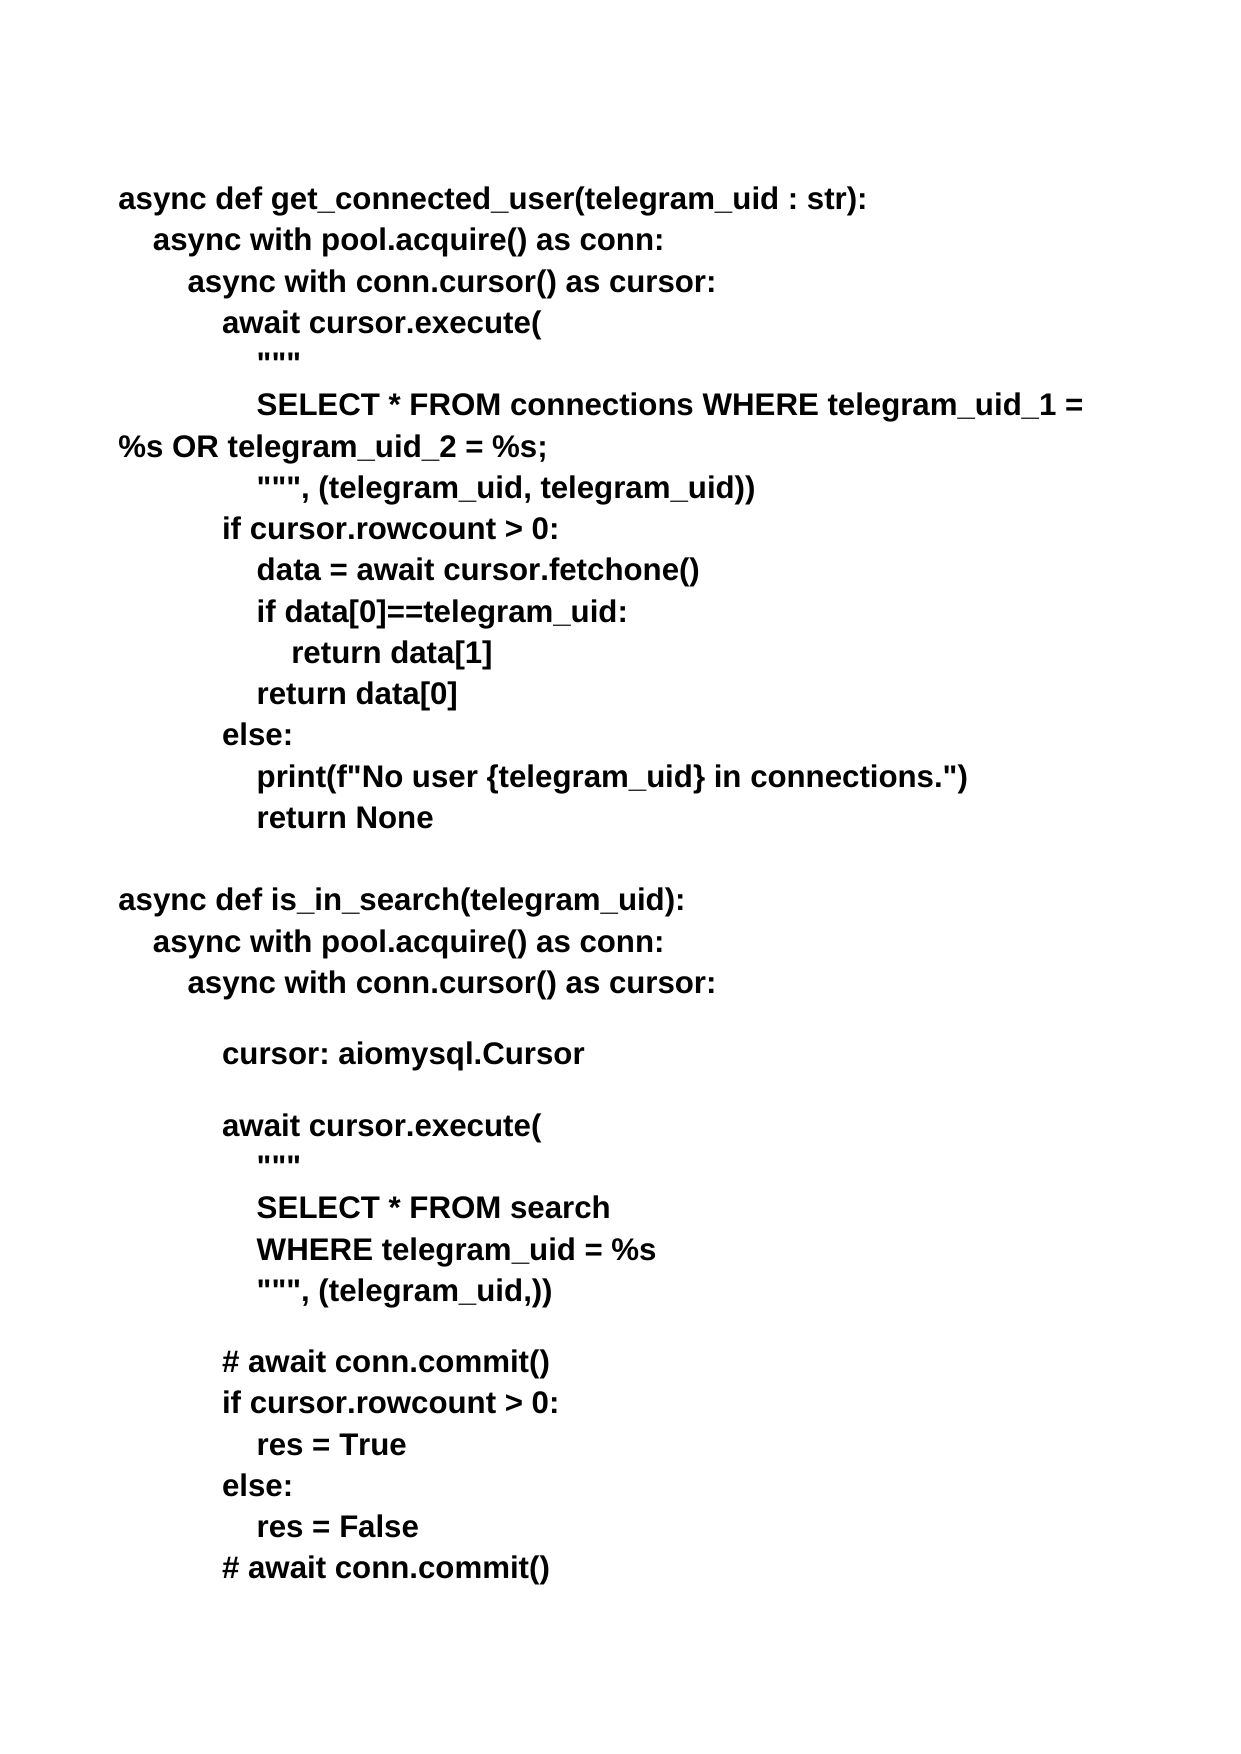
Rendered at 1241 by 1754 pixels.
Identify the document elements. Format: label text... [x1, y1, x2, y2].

text SELECT * FROM connections WHERE telegram_uid_1 = %s OR telegram_uid_2 = %s; [118, 386, 1108, 464]
text if data[0]==telegram_uid: [118, 593, 1108, 629]
text return data[0] [118, 675, 1108, 711]
text else: [118, 1467, 1108, 1503]
text WHERE telegram_uid = %s [118, 1231, 1108, 1267]
text res = False [118, 1508, 1108, 1544]
text async with conn.cursor() as cursor: [118, 263, 1108, 299]
text cursor: aiomysql.Cursor [118, 1035, 1108, 1071]
text print(f"No user {telegram_uid} in connections.") [118, 758, 1108, 794]
text async with pool.acquire() as conn: [118, 923, 1108, 959]
text else: [118, 716, 1108, 752]
text """ [118, 1148, 1108, 1184]
text """, (telegram_uid, telegram_uid)) [118, 469, 1108, 505]
text return None [118, 799, 1108, 835]
text """, (telegram_uid,)) [118, 1272, 1108, 1308]
text return data[1] [118, 634, 1108, 670]
text # await conn.commit() [118, 1549, 1108, 1586]
text """ [118, 345, 1108, 381]
text SELECT * FROM search [118, 1189, 1108, 1225]
text await cursor.execute( [118, 304, 1108, 340]
text async with pool.acquire() as conn: [118, 221, 1108, 257]
text if cursor.rowcount > 0: [118, 510, 1108, 546]
text data = await cursor.fetchone() [118, 551, 1108, 587]
text async def get_connected_user(telegram_uid : str): [118, 180, 1108, 216]
text res = True [118, 1426, 1108, 1462]
text await cursor.execute( [118, 1107, 1108, 1143]
text # await conn.commit() [118, 1343, 1108, 1379]
text async with conn.cursor() as cursor: [118, 964, 1108, 1000]
text if cursor.rowcount > 0: [118, 1384, 1108, 1421]
text async def is_in_search(telegram_uid): [118, 881, 1108, 917]
